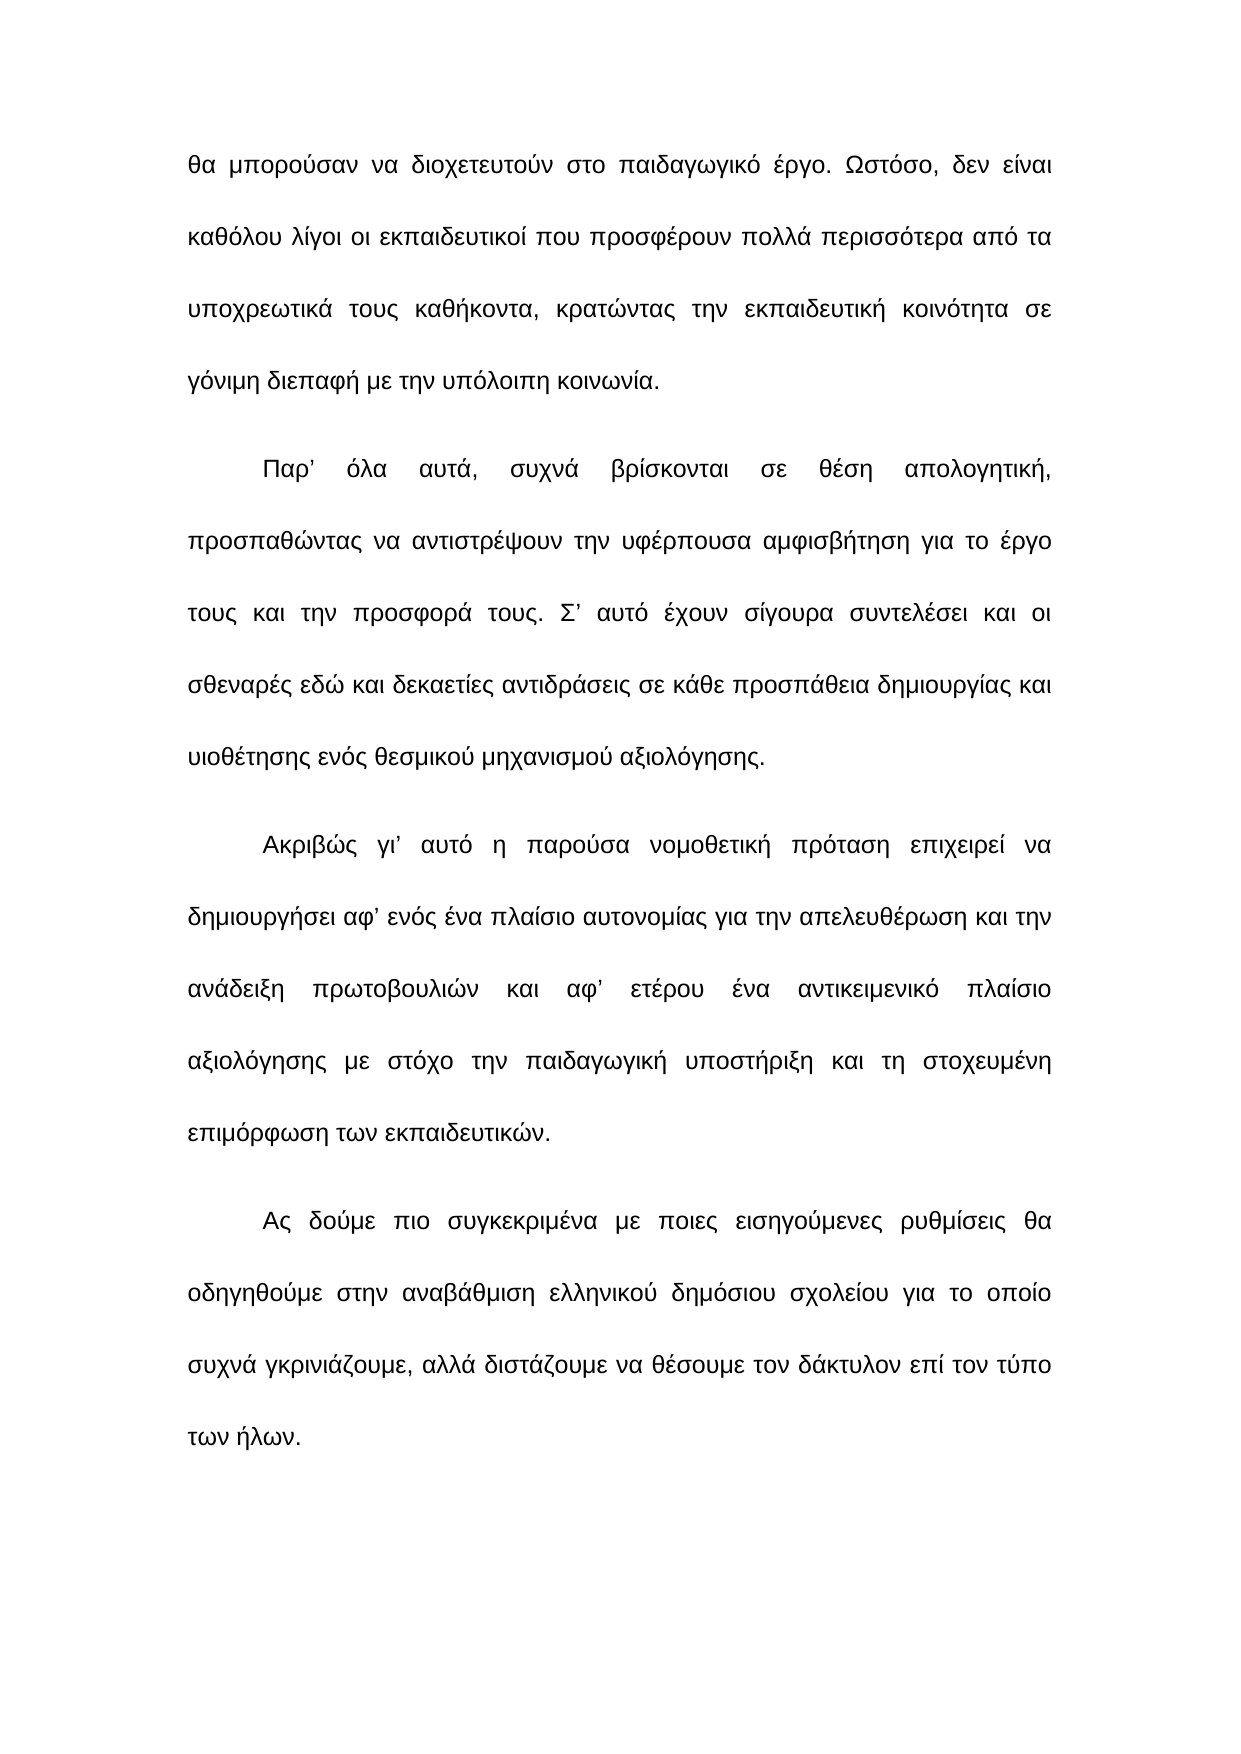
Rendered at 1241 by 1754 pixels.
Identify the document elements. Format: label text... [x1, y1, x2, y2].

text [187, 150, 1053, 394]
text Παρ’ όλα αυτά, συχνά βρίσκονται σε θέση απολογητική, προσπαθώντας να αντιστρέψουν την υφέρπουσα αμφισβήτηση για το έργο τους και την προσφορά τους. Σ’ αυτό έχουν σίγουρα συντελέσει και οι σθεναρές εδώ και δεκαετίες αντιδράσεις σε κάθε προσπάθεια δημιουργίας και υιοθέτησης ενός θεσμικού μηχανισμού αξιολόγησης. [187, 454, 1053, 770]
text Ακριβώς γι’ αυτό η παρούσα νομοθετική πρόταση επιχειρεί να δημιουργήσει αφ’ ενός ένα πλαίσιο αυτονομίας για την απελευθέρωση και την ανάδειξη πρωτοβουλιών και αφ’ ετέρου ένα αντικειμενικό πλαίσιο αξιολόγησης με στόχο την παιδαγωγική υποστήριξη και τη στοχευμένη επιμόρφωση των εκπαιδευτικών. [187, 830, 1053, 1146]
text Ας δούμε πιο συγκεκριμένα με ποιες εισηγούμενες ρυθμίσεις θα οδηγηθούμε στην αναβάθμιση ελληνικού δημόσιου σχολείου για το οποίο συχνά γκρινιάζουμε, αλλά διστάζουμε να θέσουμε τον δάκτυλον επί τον τύπο των ήλων. [187, 1206, 1053, 1451]
